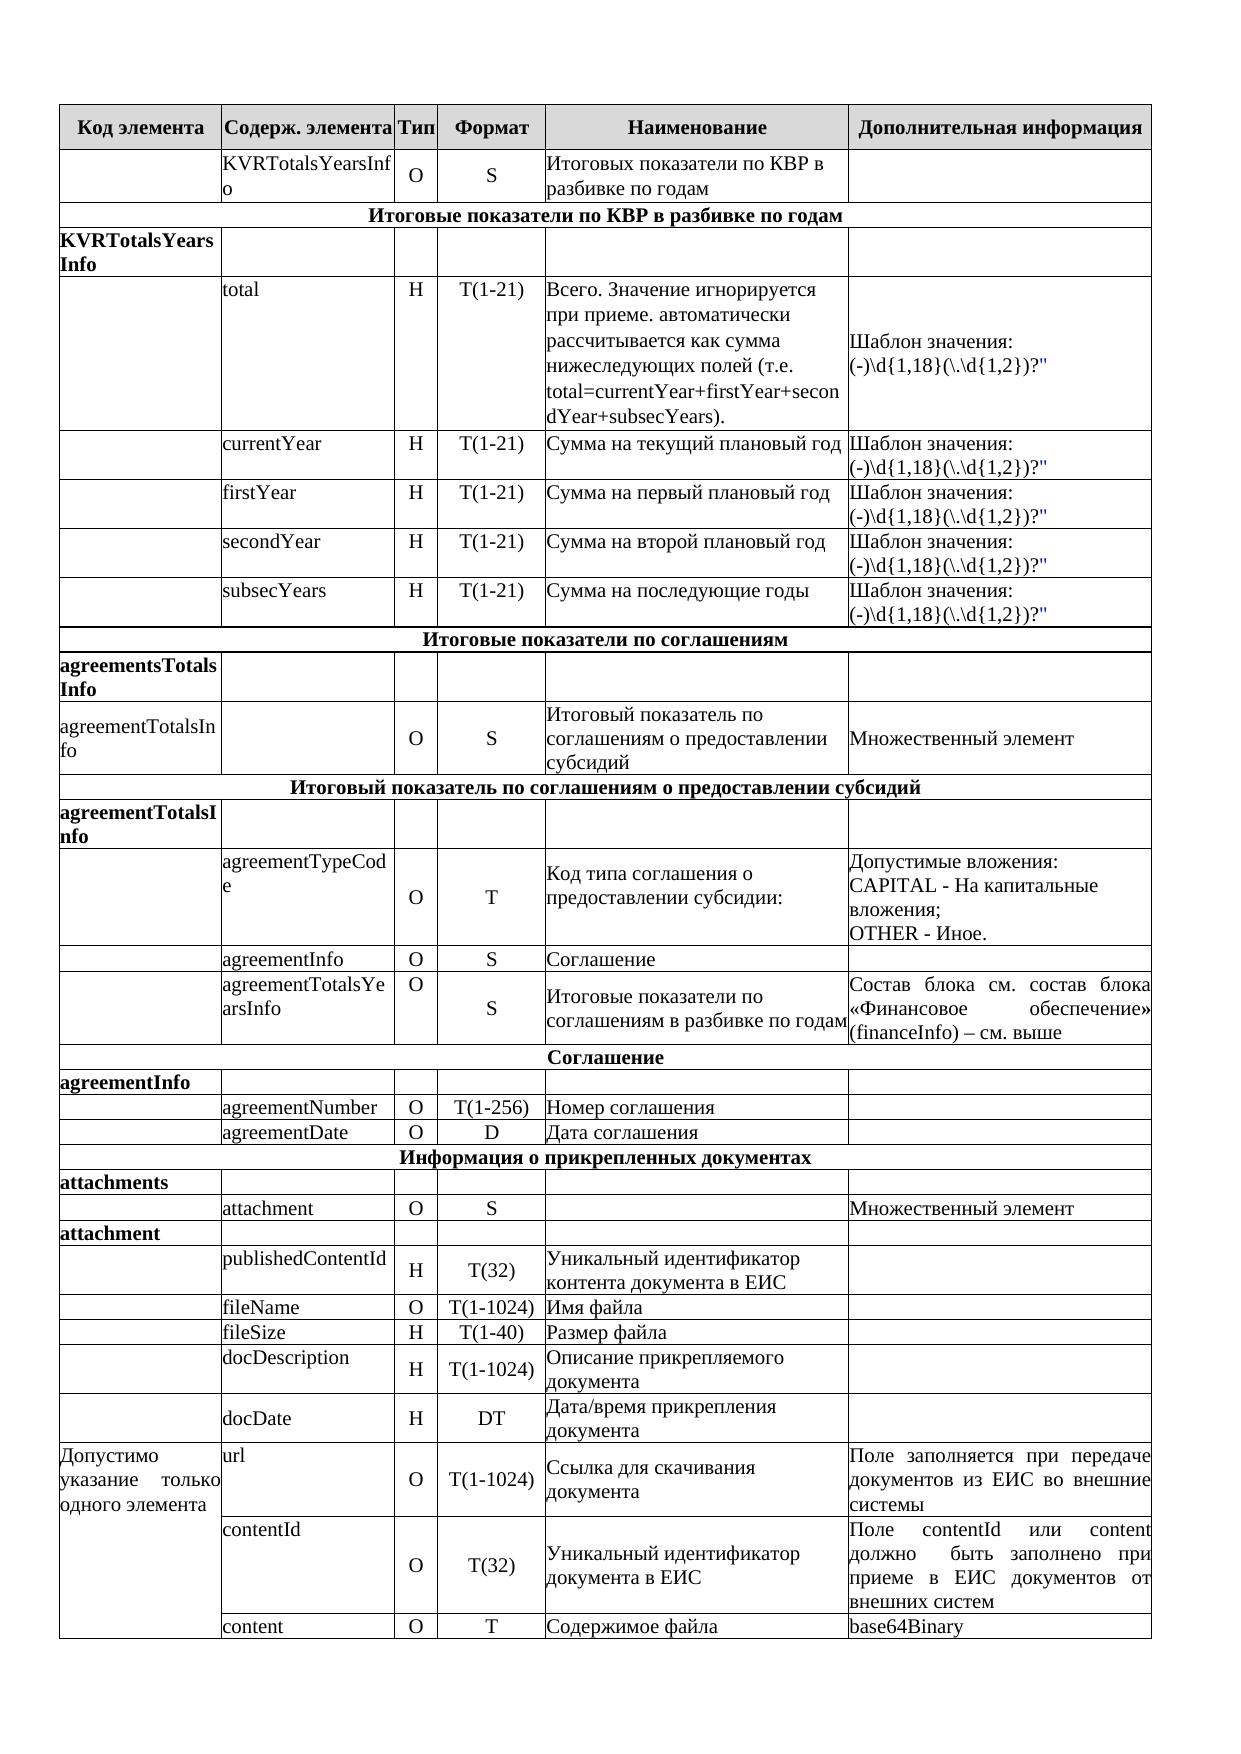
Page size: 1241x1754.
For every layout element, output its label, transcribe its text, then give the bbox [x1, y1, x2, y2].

table_cell О [395, 849, 437, 945]
table_cell Соглашение [546, 946, 848, 971]
table_cell agreementNumber [222, 1095, 394, 1119]
table_cell [438, 1170, 545, 1194]
table_cell Сумма на текущий плановый год [546, 431, 848, 479]
table_cell [60, 1095, 221, 1119]
table_cell [222, 702, 394, 774]
table_cell [849, 228, 1151, 276]
table_cell [546, 1170, 848, 1194]
table_cell Поле contentId или content должно быть заполнено при приеме в ЕИС документов от внешних систем [849, 1517, 1151, 1613]
table_cell [395, 228, 437, 276]
table_cell [438, 653, 545, 701]
table_cell T(1-1024) [438, 1345, 545, 1393]
table_cell [546, 800, 848, 848]
table_cell [438, 1221, 545, 1244]
table_cell agreementTypeCode [222, 849, 394, 945]
table_cell O [395, 1517, 437, 1613]
table_cell Н [395, 578, 437, 626]
table_cell fileSize [222, 1320, 394, 1344]
table_cell O [395, 1195, 437, 1219]
table_cell Шаблон значения: (-)\d{1,18}(\.\d{1,2})?" [849, 431, 1151, 479]
table_cell Поле заполняется при передаче документов из ЕИС во внешние системы [849, 1443, 1151, 1516]
table_cell [546, 228, 848, 276]
table_cell [60, 1120, 221, 1144]
table_cell [222, 1170, 394, 1194]
table_cell Н [395, 529, 437, 577]
table_cell H [395, 1345, 437, 1393]
table_cell Код типа соглашения о предоставлении субсидии: [546, 849, 848, 945]
table_cell Т(1-21) [438, 277, 545, 430]
table_cell [60, 1295, 221, 1319]
table_cell Итоговый показатель по соглашениям о предоставлении субсидий [60, 775, 1151, 799]
table_cell [849, 946, 1151, 971]
table_cell Содержимое файла [546, 1614, 848, 1638]
table_cell [60, 946, 221, 971]
table_cell Уникальный идентификатор документа в ЕИС [546, 1517, 848, 1613]
table_cell url [222, 1443, 394, 1516]
table_cell О [395, 1120, 437, 1144]
table_cell Н [395, 431, 437, 479]
table_cell H [395, 1320, 437, 1344]
table_cell [222, 228, 394, 276]
table_cell О [395, 946, 437, 971]
table_cell [222, 653, 394, 701]
table_cell [438, 1070, 545, 1094]
table_cell [849, 1070, 1151, 1094]
table_cell Информация о прикрепленных документах [60, 1145, 1151, 1169]
table_cell docDescription [222, 1345, 394, 1393]
table_cell Шаблон значения: (-)\d{1,18}(\.\d{1,2})?" [849, 578, 1151, 626]
table_cell Т(1-21) [438, 529, 545, 577]
table_cell docDate [222, 1394, 394, 1442]
table_cell Состав блока см. состав блока «Финансовое обеспечение» (financeInfo) – см. выше [849, 972, 1151, 1044]
table_cell subsecYears [222, 578, 394, 626]
table_cell contentId [222, 1517, 394, 1613]
table_cell agreementTotalsYearsInfo [222, 972, 394, 1044]
table_header Наименование [546, 105, 848, 149]
table_cell secondYear [222, 529, 394, 577]
table_cell DT [438, 1394, 545, 1442]
table_header Дополнительная информация [849, 105, 1151, 149]
table_header Содерж. элемента [222, 105, 394, 149]
table_cell [395, 800, 437, 848]
table_cell content [222, 1614, 394, 1638]
table_cell Итоговые показатели по соглашениям в разбивке по годам [546, 972, 848, 1044]
table_cell [546, 653, 848, 701]
table_cell [438, 800, 545, 848]
table_cell S [438, 972, 545, 1044]
table_cell О [395, 1095, 437, 1119]
table_cell [849, 1295, 1151, 1319]
table_cell Сумма на второй плановый год [546, 529, 848, 577]
table_cell [60, 578, 221, 626]
table_cell [60, 431, 221, 479]
table_cell Множественный элемент [849, 702, 1151, 774]
table_cell [395, 1221, 437, 1244]
table_cell total [222, 277, 394, 430]
table_cell [849, 1246, 1151, 1294]
table_cell H [395, 1246, 437, 1294]
table_cell S [438, 1195, 545, 1219]
table_cell T(1-256) [438, 1095, 545, 1119]
table_cell S [438, 702, 545, 774]
table_cell Итоговый показатель по соглашениям о предоставлении субсидий [546, 702, 848, 774]
table_cell [849, 800, 1151, 848]
table_cell [60, 1320, 221, 1344]
table_cell agreementTotalsInfo [60, 702, 221, 774]
table_cell [60, 972, 221, 1044]
table_header Тип [395, 105, 437, 149]
table_cell [849, 150, 1151, 202]
table_cell O [395, 1614, 437, 1638]
table_cell [395, 1170, 437, 1194]
table_cell [438, 228, 545, 276]
table_cell Дата соглашения [546, 1120, 848, 1144]
table_cell [849, 1095, 1151, 1119]
table_cell Т(1-21) [438, 431, 545, 479]
table_cell [546, 1195, 848, 1219]
table_cell Размер файла [546, 1320, 848, 1344]
table_cell [849, 1221, 1151, 1244]
table_cell Имя файла [546, 1295, 848, 1319]
table_cell D [438, 1120, 545, 1144]
table_cell Множественный элемент [849, 1195, 1151, 1219]
table_cell Итоговые показатели по соглашениям [60, 628, 1151, 651]
table_cell Т(1-21) [438, 480, 545, 528]
table_cell T(1-40) [438, 1320, 545, 1344]
table_cell [849, 653, 1151, 701]
table_cell [222, 800, 394, 848]
table_cell agreementInfo [60, 1070, 221, 1094]
table_cell [849, 1320, 1151, 1344]
table_cell [60, 1246, 221, 1294]
table_cell S [438, 150, 545, 202]
table_cell attachment [222, 1195, 394, 1219]
table_cell T [438, 1614, 545, 1638]
table_cell [60, 1345, 221, 1393]
table_cell О [395, 972, 437, 1044]
table_cell Н [395, 277, 437, 430]
table_cell Шаблон значения: (-)\d{1,18}(\.\d{1,2})?" [849, 480, 1151, 528]
table_cell T(1-1024) [438, 1295, 545, 1319]
table_cell [849, 1120, 1151, 1144]
table_cell Итоговые показатели по КВР в разбивке по годам [60, 203, 1151, 227]
table_cell [60, 1394, 221, 1442]
table_cell fileName [222, 1295, 394, 1319]
table_cell O [395, 1295, 437, 1319]
table_cell [60, 277, 221, 430]
table_cell Итоговых показатели по КВР в разбивке по годам [546, 150, 848, 202]
table_cell [546, 1070, 848, 1094]
table_cell O [395, 1443, 437, 1516]
table_cell publishedContentId [222, 1246, 394, 1294]
table_cell T(32) [438, 1246, 545, 1294]
table_cell agreementDate [222, 1120, 394, 1144]
table_cell [60, 150, 221, 202]
table_cell [222, 1221, 394, 1244]
table_cell Шаблон значения: (-)\d{1,18}(\.\d{1,2})?" [849, 529, 1151, 577]
table_cell Т(1-21) [438, 578, 545, 626]
table_cell agreementTotalsInfo [60, 800, 221, 848]
table_cell Дата/время прикрепления документа [546, 1394, 848, 1442]
table_cell Ссылка для скачивания документа [546, 1443, 848, 1516]
table_cell O [395, 702, 437, 774]
table_cell Описание прикрепляемого документа [546, 1345, 848, 1393]
table_cell Н [395, 1394, 437, 1442]
table_cell Всего. Значение игнорируется при приеме. автоматически рассчитывается как сумма нижеследующих полей (т.е. total=currentYear+firstYear+secondYear+subsecYears). [546, 277, 848, 430]
table_cell [60, 849, 221, 945]
table_cell [849, 1170, 1151, 1194]
table_cell Уникальный идентификатор контента документа в ЕИС [546, 1246, 848, 1294]
table_cell Соглашение [60, 1045, 1151, 1069]
table_cell attachments [60, 1170, 221, 1194]
table_header Код элемента [60, 105, 221, 149]
table_cell [395, 653, 437, 701]
table_cell S [438, 946, 545, 971]
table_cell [849, 1614, 1151, 1638]
table_cell Допустимые вложения: CAPITAL - На капитальные вложения; OTHER - Иное. [849, 849, 1151, 945]
table_cell Сумма на последующие годы [546, 578, 848, 626]
table_cell [849, 1345, 1151, 1393]
table_cell T(32) [438, 1517, 545, 1613]
table_cell Сумма на первый плановый год [546, 480, 848, 528]
table_cell currentYear [222, 431, 394, 479]
table_cell О [395, 150, 437, 202]
table_cell agreementsTotalsInfo [60, 653, 221, 701]
table_cell T(1-1024) [438, 1443, 545, 1516]
table_cell Допустимо указание только одного элемента [60, 1443, 221, 1638]
table_cell Номер соглашения [546, 1095, 848, 1119]
table_cell [222, 1070, 394, 1094]
table_cell [60, 1195, 221, 1219]
table_cell attachment [60, 1221, 221, 1244]
table_cell [60, 529, 221, 577]
table_cell [60, 480, 221, 528]
table_cell Н [395, 480, 437, 528]
table_cell [546, 1221, 848, 1244]
table_cell KVRTotalsYearsInfo [60, 228, 221, 276]
table_cell [395, 1070, 437, 1094]
table_cell [849, 1394, 1151, 1442]
table_cell Шаблон значения: (-)\d{1,18}(\.\d{1,2})?" [849, 277, 1151, 430]
table_cell KVRTotalsYearsInfo [222, 150, 394, 202]
table_cell firstYear [222, 480, 394, 528]
table_cell agreementInfo [222, 946, 394, 971]
table_cell Т [438, 849, 545, 945]
table_header Формат [438, 105, 545, 149]
